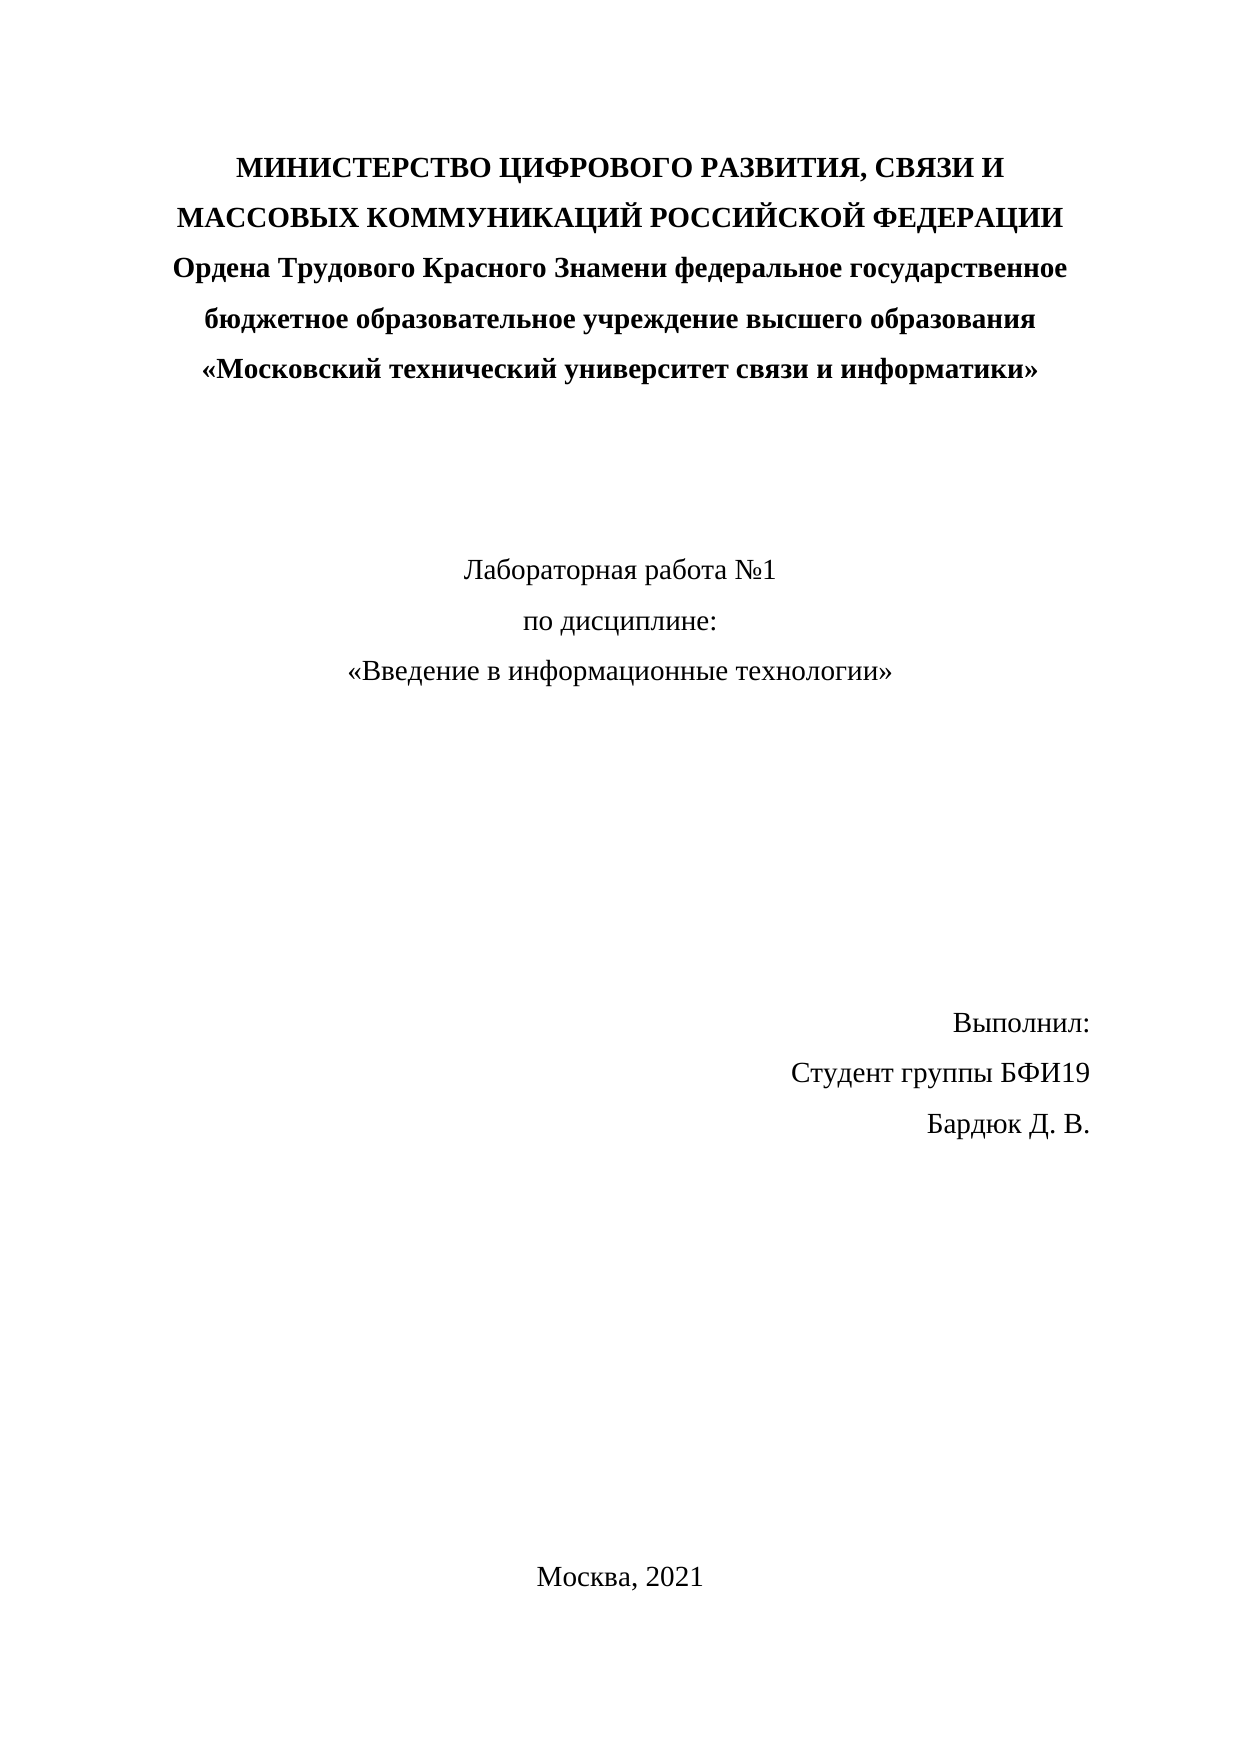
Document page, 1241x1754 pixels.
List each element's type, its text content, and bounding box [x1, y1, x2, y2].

text по дисциплине: [150, 603, 1090, 636]
text Лабораторная работа №1 [150, 552, 1090, 586]
text Студент группы БФИ19 [150, 1056, 1090, 1089]
text Бардюк Д. В. [150, 1106, 1090, 1139]
text МИНИСТЕРСТВО ЦИФРОВОГО РАЗВИТИЯ, СВЯЗИ И [150, 150, 1090, 183]
text МАССОВЫХ КОММУНИКАЦИЙ РОССИЙСКОЙ ФЕДЕРАЦИИ [150, 200, 1090, 234]
text Ордена Трудового Красного Знамени федеральное государственное бюджетное образовательное учреждение высшего образования [150, 251, 1090, 334]
text Москва, 2021 [150, 1559, 1090, 1592]
text Выполнил: [150, 1005, 1090, 1039]
text «Московский технический университет связи и информатики» [150, 351, 1090, 385]
text «Введение в информационные технологии» [150, 653, 1090, 687]
